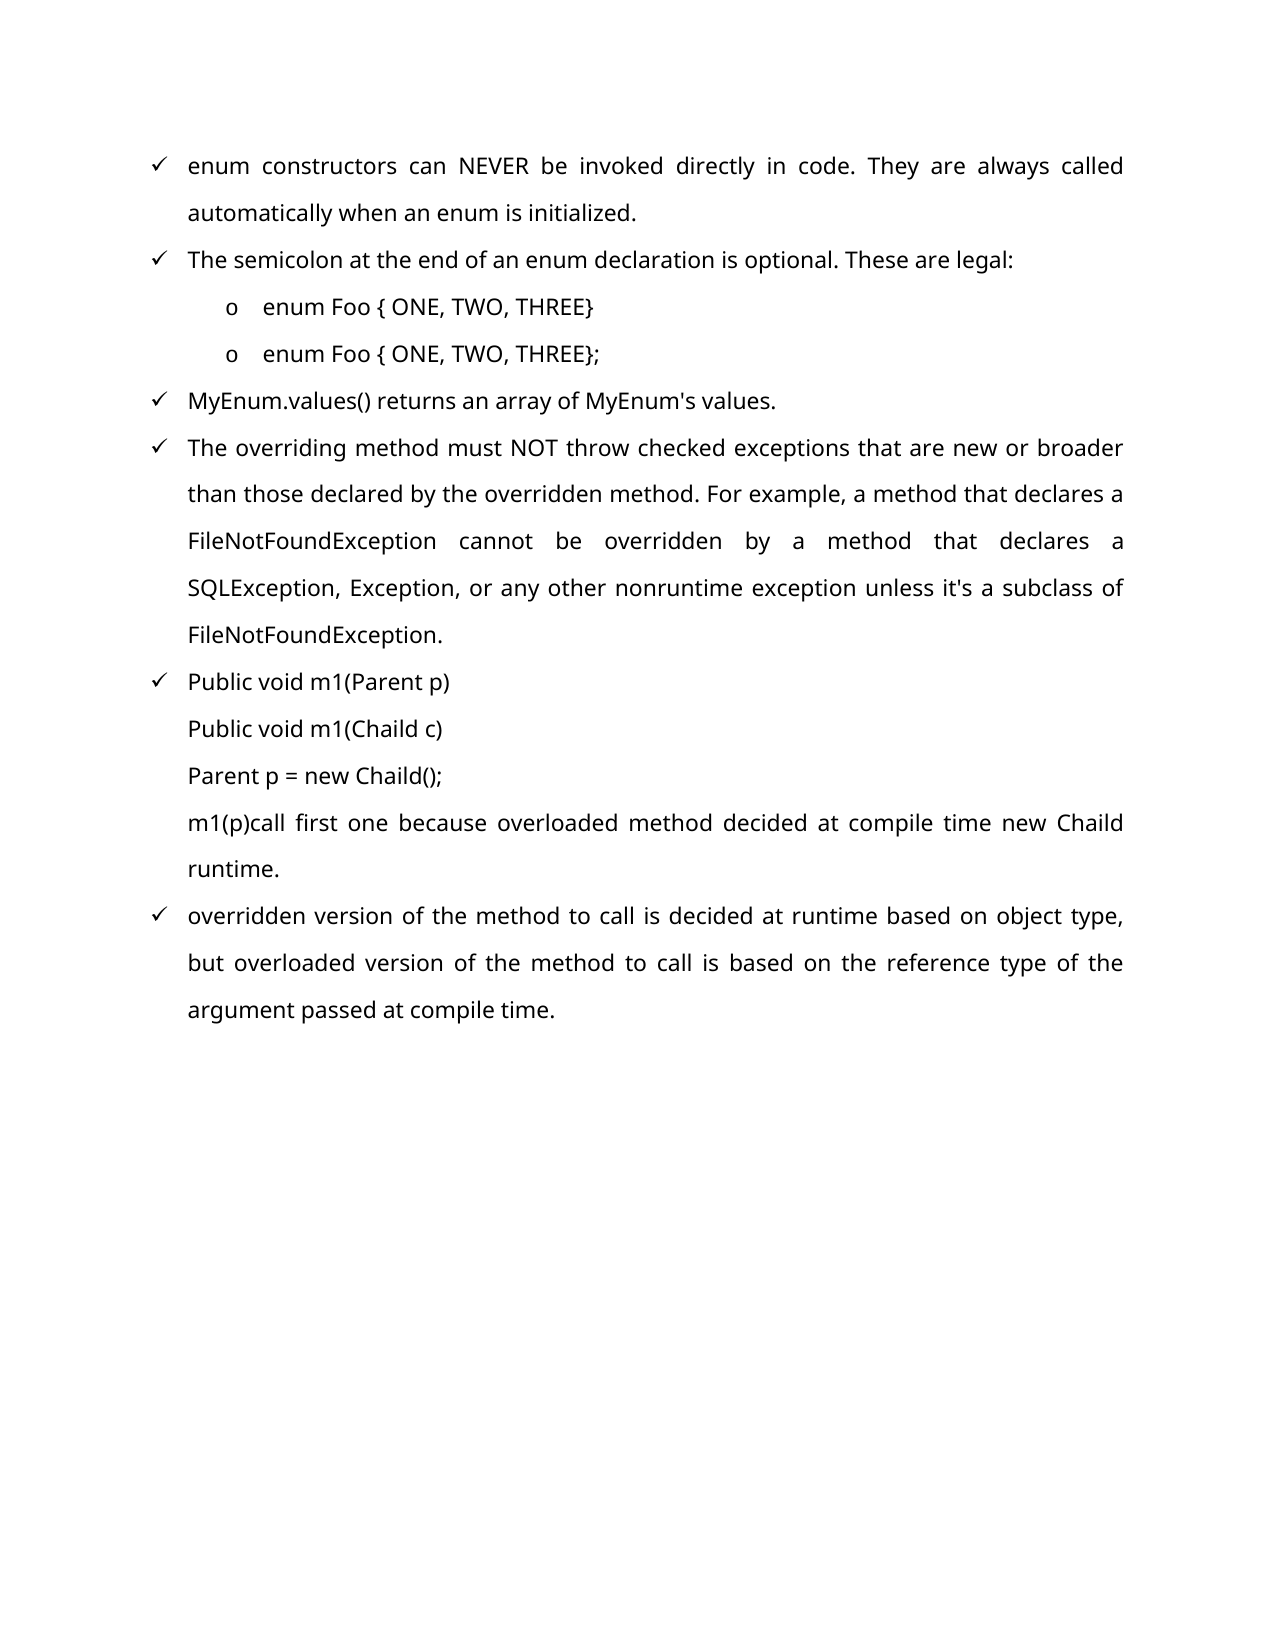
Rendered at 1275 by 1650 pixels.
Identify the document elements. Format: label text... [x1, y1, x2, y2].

list Public void m1(Parent p) [150, 666, 1125, 697]
list overridden version of the method to call is decided at runtime based on object type, but overloaded version of the method to call is based on the reference type of the argument passed at compile time. [150, 900, 1125, 1025]
list enum Foo { ONE, TWO, THREE} [225, 291, 1125, 322]
list The overriding method must NOT throw checked exceptions that are new or broader than those declared by the overridden method. For example, a method that declares a FileNotFoundException cannot be overridden by a method that declares a SQLException, Exception, or any other nonruntime exception unless it's a subclass of FileNotFoundException. [150, 431, 1125, 650]
list enum constructors can NEVER be invoked directly in code. They are always called automatically when an enum is initialized. [150, 150, 1125, 228]
list m1(p)call first one because overloaded method decided at compile time new Chaild runtime. [187, 806, 1125, 884]
list The semicolon at the end of an enum declaration is optional. These are legal: [150, 244, 1125, 275]
list Public void m1(Chaild c) [187, 713, 1125, 744]
list Parent p = new Chaild(); [187, 759, 1125, 791]
list enum Foo { ONE, TWO, THREE}; [225, 338, 1125, 369]
list MyEnum.values() returns an array of MyEnum's values. [150, 384, 1125, 416]
